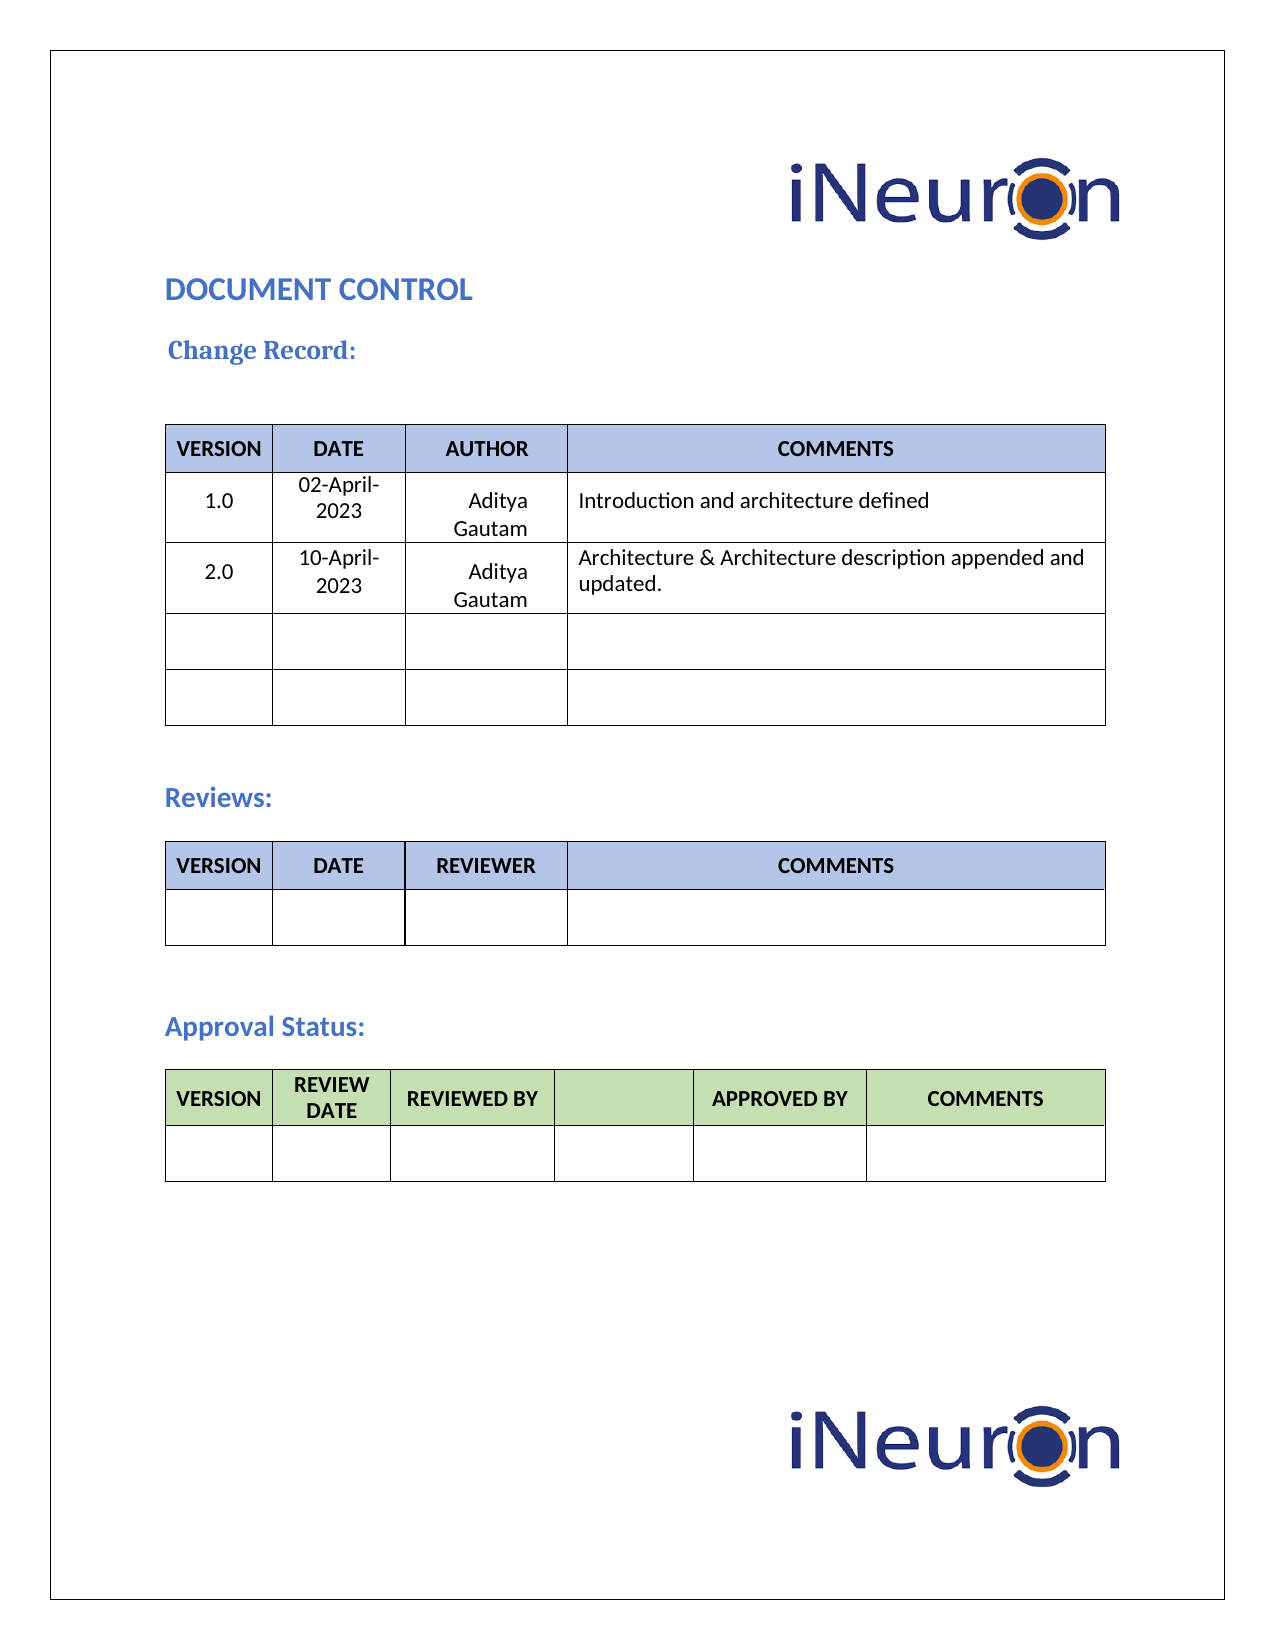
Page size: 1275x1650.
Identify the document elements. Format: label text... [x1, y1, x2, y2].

table_cell [166, 1126, 272, 1181]
table_header [555, 1070, 693, 1125]
table_cell [273, 670, 405, 725]
table_cell [391, 1126, 554, 1181]
text DOCUMENT CONTROL [164, 268, 1125, 308]
table_cell [555, 1126, 693, 1181]
table_cell [568, 889, 1105, 945]
table_header VERSION [166, 425, 272, 472]
table_cell Introduction and architecture defined [568, 473, 1105, 542]
table_header VERSION [166, 1070, 272, 1125]
table_cell [273, 890, 404, 945]
table_cell 02-April-2023 [273, 473, 405, 542]
table_header COMMENTS [867, 1070, 1105, 1125]
picture [784, 1397, 1125, 1490]
table_cell [568, 614, 1105, 669]
table_cell 1.0 [166, 473, 272, 542]
table_cell 10-April-2023 [273, 543, 405, 613]
table_header DATE [273, 425, 405, 472]
table_header DATE [273, 842, 404, 889]
table_cell [406, 670, 567, 725]
text Approval Status: [164, 1008, 1125, 1043]
table_cell Aditya Gautam [406, 543, 567, 613]
table_cell [166, 670, 272, 725]
table_cell Aditya Gautam [406, 473, 567, 542]
table_cell [694, 1126, 866, 1181]
table_header REVIEWER [406, 842, 567, 889]
table_cell [406, 614, 567, 669]
table_cell 2.0 [166, 543, 272, 613]
table_cell [867, 1125, 1105, 1181]
table_cell [273, 614, 405, 669]
table_cell [273, 1126, 390, 1181]
table_cell [166, 614, 272, 669]
text Reviews: [164, 779, 1125, 815]
table_header REVIEW DATE [273, 1070, 390, 1125]
table_cell Architecture & Architecture description appended and updated. [568, 543, 1105, 613]
subtitle Change Record: [150, 335, 1125, 366]
picture [784, 150, 1125, 243]
table_header AUTHOR [406, 425, 567, 472]
table_cell [406, 890, 567, 945]
table_header COMMENTS [568, 425, 1105, 472]
table_header VERSION [166, 842, 272, 889]
table_cell [568, 670, 1105, 725]
table_cell [166, 890, 272, 945]
table_header APPROVED BY [694, 1070, 866, 1125]
table_header COMMENTS [568, 842, 1105, 889]
table_header REVIEWED BY [391, 1070, 554, 1125]
